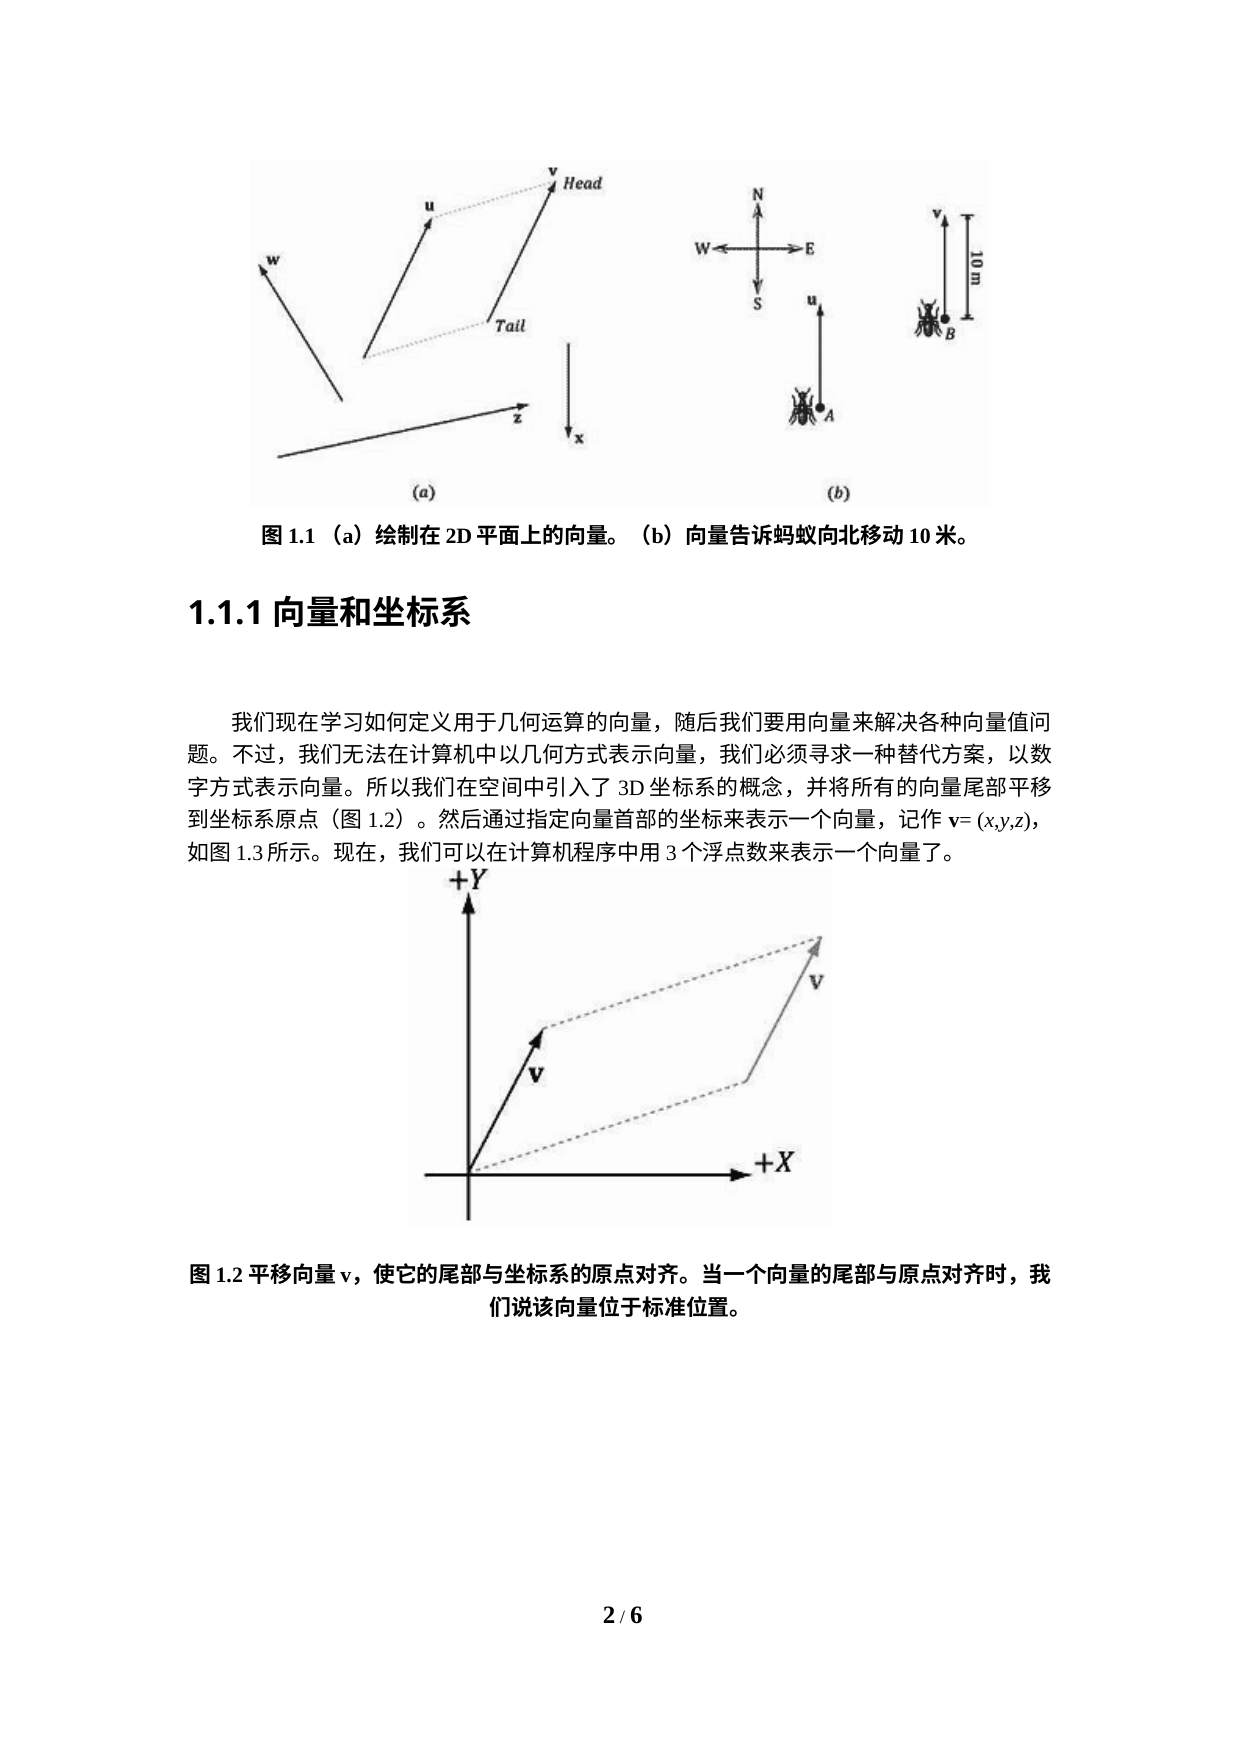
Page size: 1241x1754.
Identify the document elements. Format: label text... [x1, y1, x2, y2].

picture [407, 867, 833, 1227]
text 我们现在学习如何定义用于几何运算的向量，随后我们要用向量来解决各种向量值问题。不过，我们无法在计算机中以几何方式表示向量，我们必须寻求一种替代方案，以数字方式表示向量。所以我们在空间中引入了3D坐标系的概念，并将所有的向量尾部平移到坐标系原点（图1.2）。然后通过指定向量首部的坐标来表示一个向量，记作v= (x,y,z)，如图1.3所示。现在，我们可以在计算机程序中用3个浮点数来表示一个向量了。 [187, 704, 1053, 867]
text 图1.2 平移向量v，使它的尾部与坐标系的原点对齐。当一个向量的尾部与原点对齐时，我们说该向量位于标准位置。 [187, 1257, 1053, 1322]
text 图1.1 （a）绘制在2D平面上的向量。（b）向量告诉蚂蚁向北移动10米。 [187, 518, 1053, 550]
picture [249, 160, 991, 507]
subtitle 1.1.1 向量和坐标系 [187, 577, 1053, 642]
